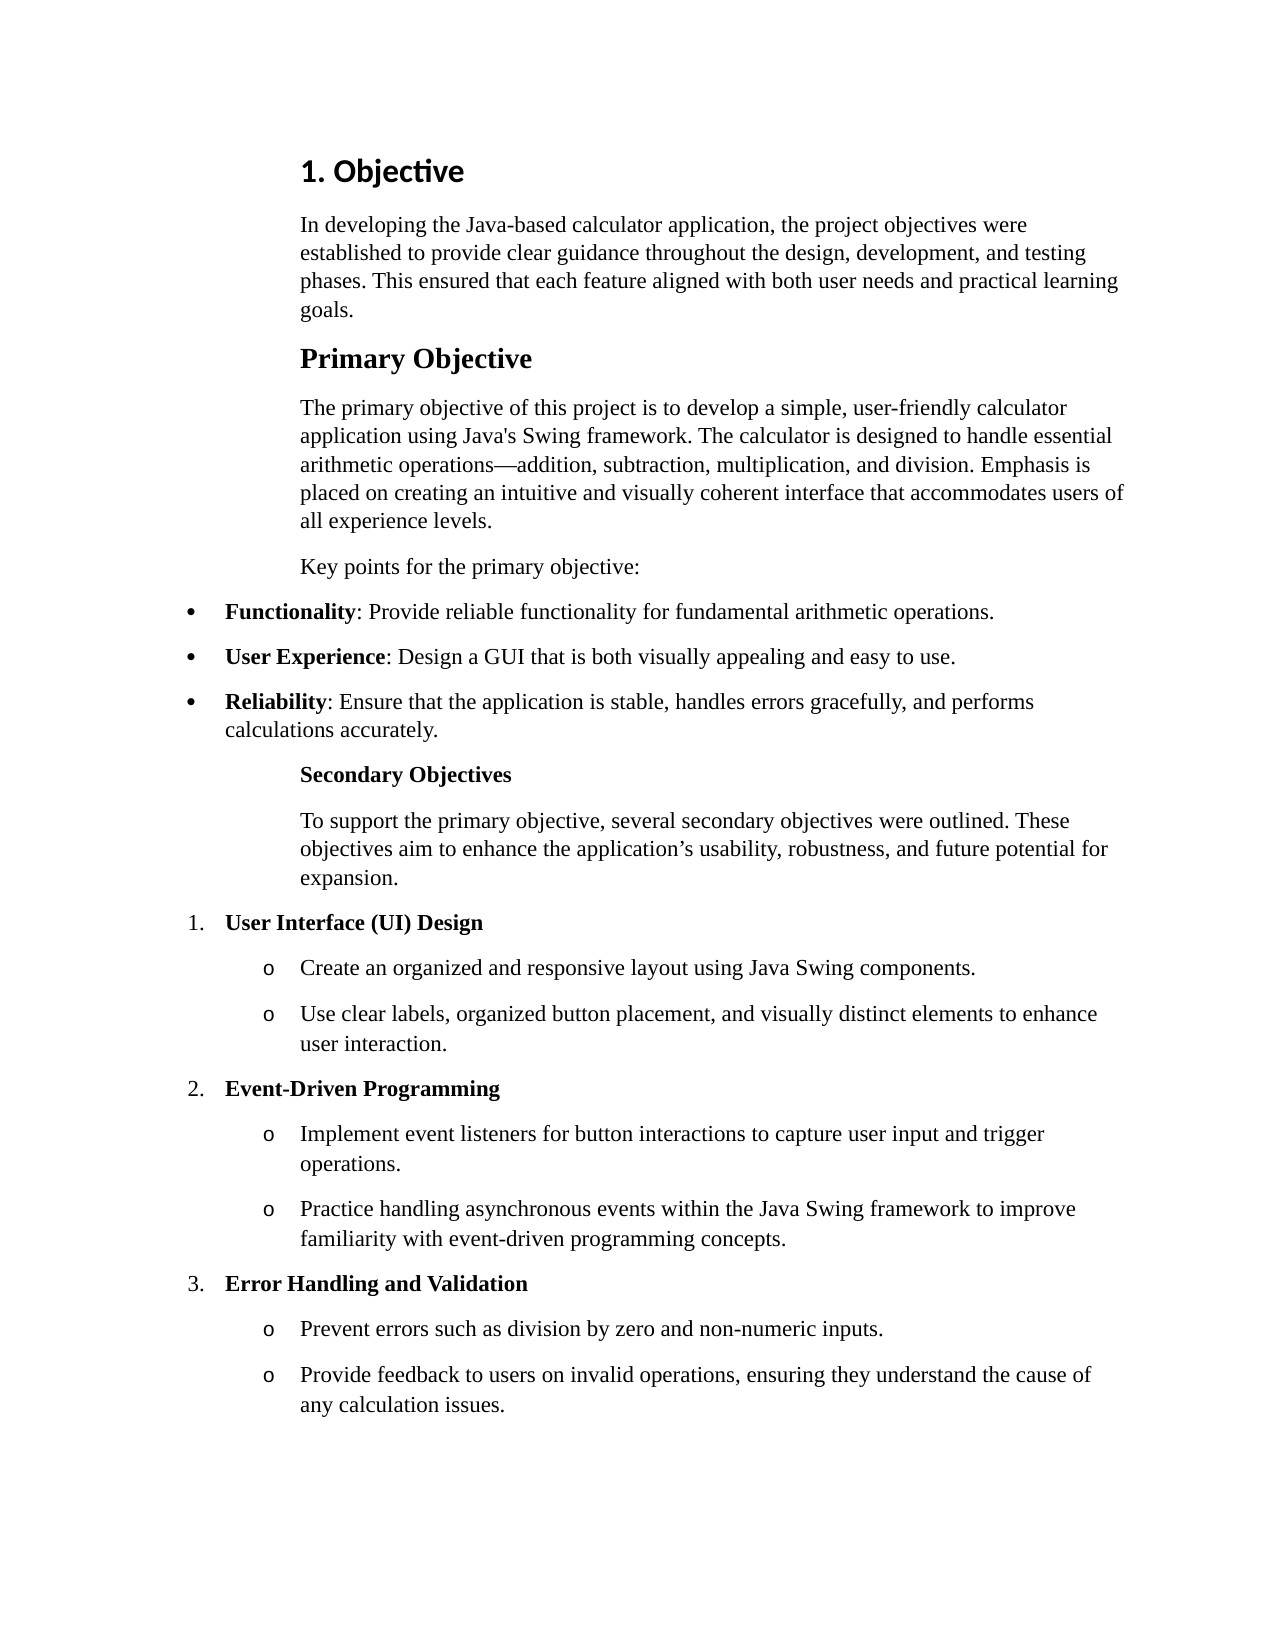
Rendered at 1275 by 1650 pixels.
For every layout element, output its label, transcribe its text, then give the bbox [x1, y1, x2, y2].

text The primary objective of this project is to develop a simple, user-friendly calculator application using Java's Swing framework. The calculator is designed to handle essential arithmetic operations—addition, subtraction, multiplication, and division. Emphasis is placed on creating an intuitive and visually coherent interface that accommodates users of all experience levels. [300, 394, 1125, 534]
text 1. Objective [300, 150, 1125, 191]
text To support the primary objective, several secondary objectives were outlined. These objectives aim to enhance the application’s usability, robustness, and future potential for expansion. [300, 807, 1125, 890]
list User Interface (UI) Design [187, 909, 1125, 935]
text Secondary Objectives [300, 762, 1125, 788]
list Event-Driven Programming [187, 1075, 1125, 1101]
list Prevent errors such as division by zero and non-numeric inputs. [262, 1315, 1125, 1342]
list Practice handling asynchronous events within the Java Swing framework to improve familiarity with event-driven programming concepts. [262, 1195, 1125, 1251]
text In developing the Java-based calculator application, the project objectives were established to provide clear guidance throughout the design, development, and testing phases. This ensured that each feature aligned with both user needs and practical learning goals. [300, 211, 1125, 322]
list Provide feedback to users on invalid operations, ensuring they understand the cause of any calculation issues. [262, 1361, 1125, 1417]
list Error Handling and Validation [187, 1270, 1125, 1296]
list User Experience: Design a GUI that is both visually appealing and easy to use. [187, 643, 1125, 669]
list Functionality: Provide reliable functionality for fundamental arithmetic operations. [187, 598, 1125, 624]
list Implement event listeners for button interactions to capture user input and trigger operations. [262, 1120, 1125, 1176]
text Key points for the primary objective: [300, 553, 1125, 579]
list Create an organized and responsive layout using Java Swing components. [262, 954, 1125, 981]
list Use clear labels, organized button placement, and visually distinct elements to enhance user interaction. [262, 1000, 1125, 1056]
list Reliability: Ensure that the application is stable, handles errors gracefully, and performs calculations accurately. [187, 688, 1125, 743]
text Primary Objective [300, 341, 1125, 374]
